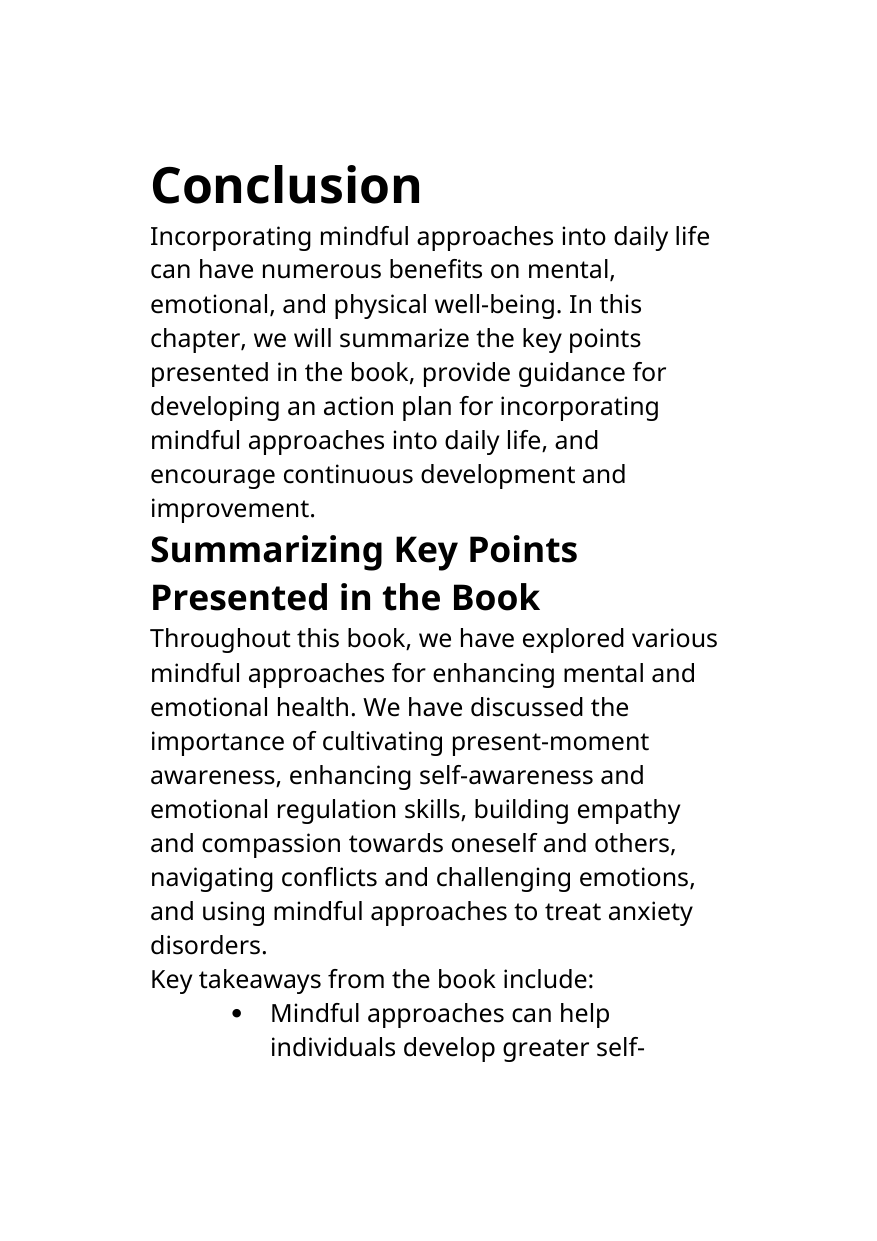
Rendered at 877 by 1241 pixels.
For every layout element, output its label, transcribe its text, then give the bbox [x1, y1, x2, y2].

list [232, 996, 727, 1064]
text Throughout this book, we have explored various mindful approaches for enhancing mental and emotional health. We have discussed the importance of cultivating present-moment awareness, enhancing self-awareness and emotional regulation skills, building empathy and compassion towards oneself and others, navigating conflicts and challenging emotions, and using mindful approaches to treat anxiety disorders. [150, 621, 727, 962]
text Key takeaways from the book include: [150, 962, 727, 996]
text Incorporating mindful approaches into daily life can have numerous benefits on mental, emotional, and physical well-being. In this chapter, we will summarize the key points presented in the book, provide guidance for developing an action plan for incorporating mindful approaches into daily life, and encourage continuous development and improvement. [150, 218, 727, 525]
subtitle Conclusion [150, 150, 727, 218]
subtitle Summarizing Key Points Presented in the Book [150, 525, 727, 621]
